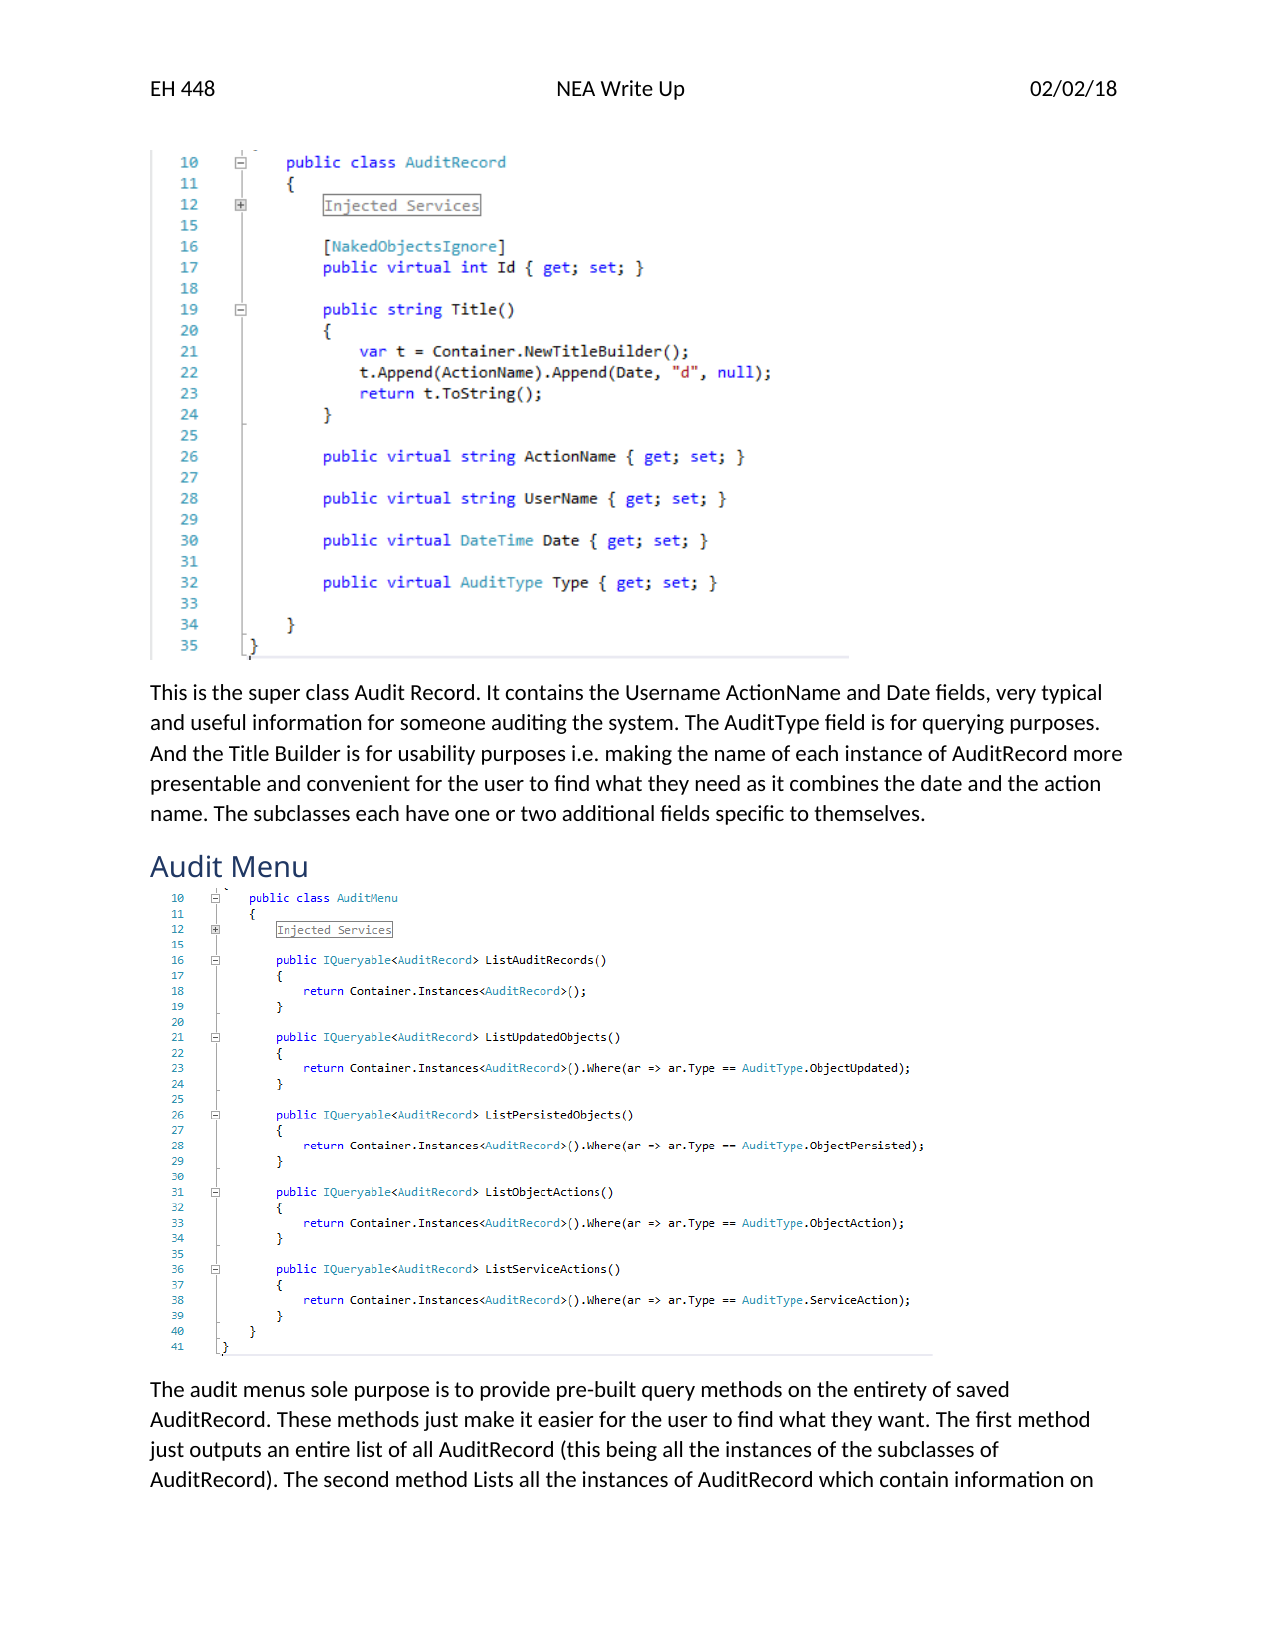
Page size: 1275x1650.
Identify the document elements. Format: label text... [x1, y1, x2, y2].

picture [150, 888, 933, 1356]
text This is the super class Audit Record. It contains the Username ActionName and Date fields, very typical and useful information for someone auditing the system. The AuditType field is for querying purposes. And the Title Builder is for usability purposes i.e. making the name of each instance of AuditRecord more presentable and convenient for the user to find what they need as it combines the date and the action name. The subclasses each have one or two additional fields specific to themselves. [150, 678, 1125, 827]
picture [150, 150, 849, 660]
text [150, 1375, 1125, 1493]
subtitle Audit Menu [150, 846, 1125, 886]
